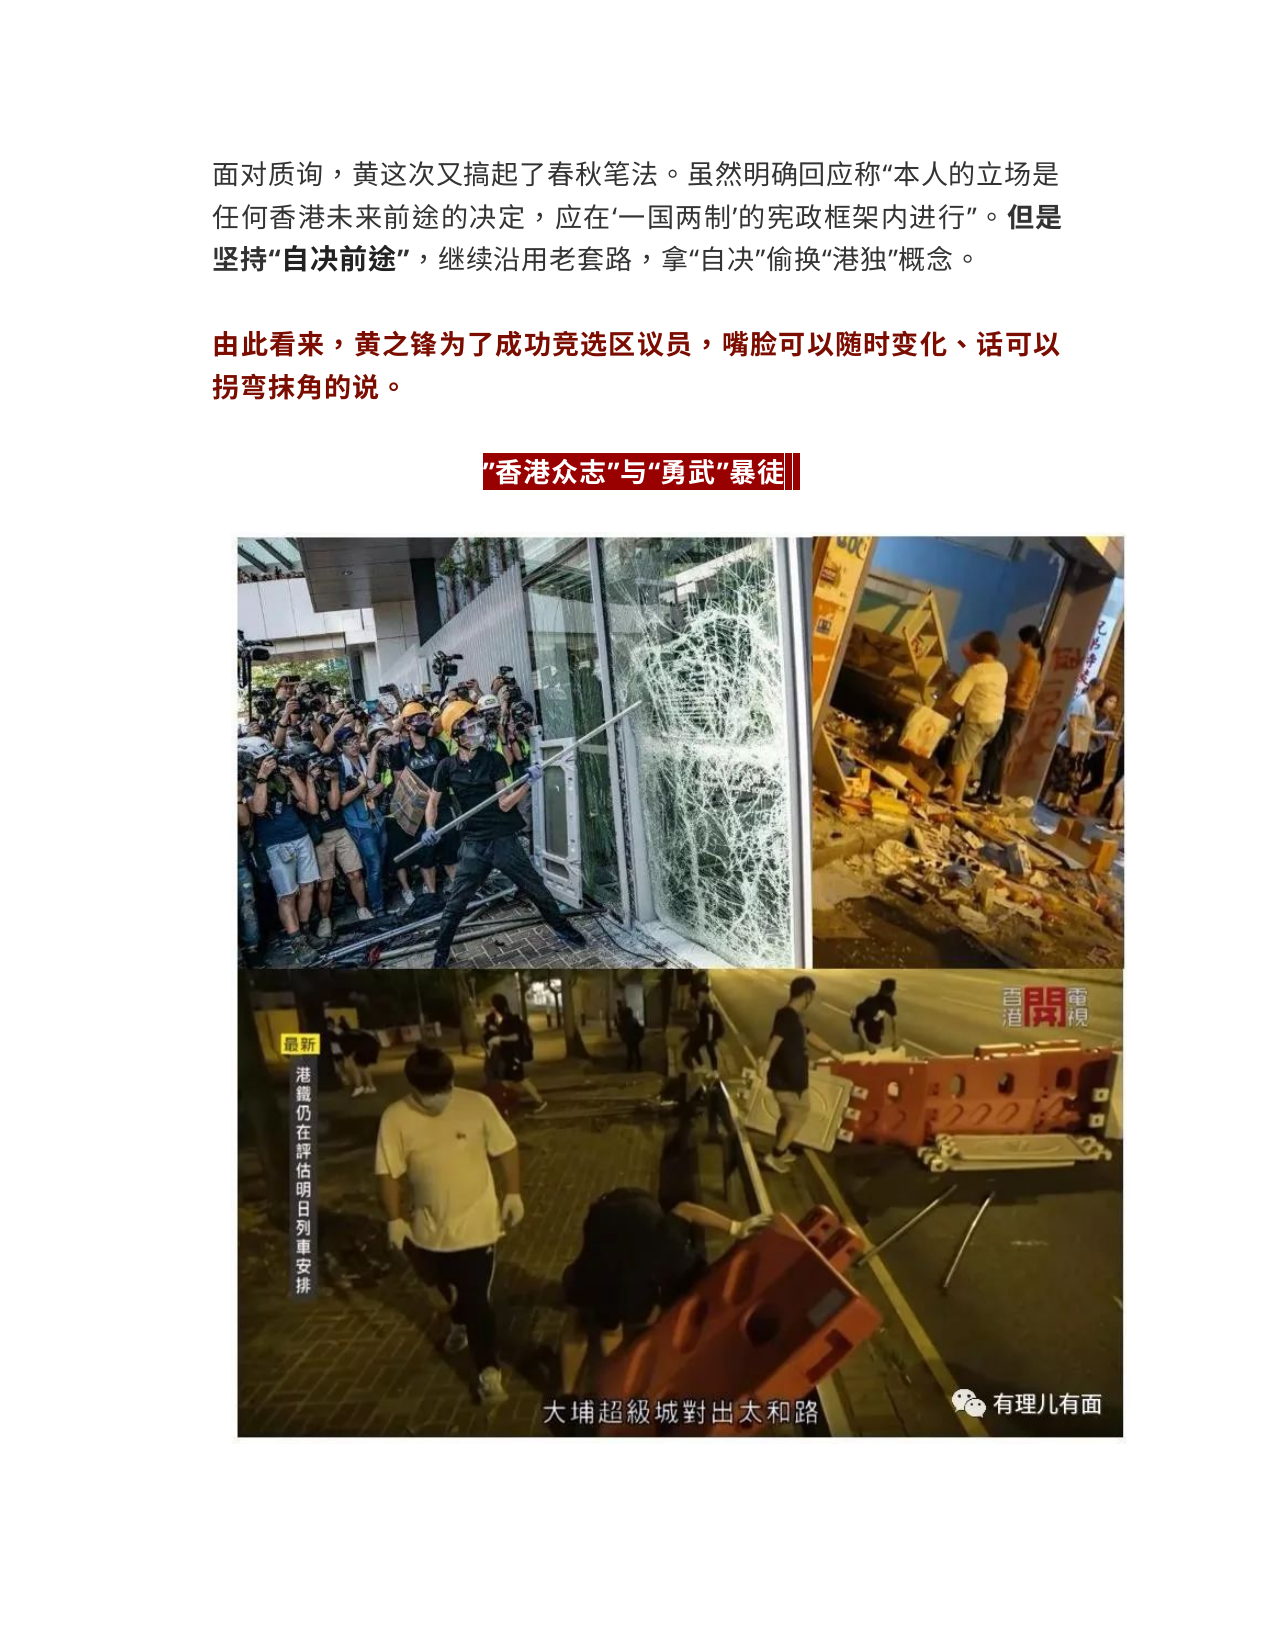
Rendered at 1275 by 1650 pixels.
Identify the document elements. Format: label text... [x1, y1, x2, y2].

text 由此看来，黄之锋为了成功竞选区议员，嘴脸可以随时变化、话可以拐弯抹角的说。 [212, 320, 1062, 405]
text 面对质询，黄这次又搞起了春秋笔法。虽然明确回应称“本人的立场是任何香港未来前途的决定，应在‘一国两制’的宪政框架内进行”。但是坚持“自决前途”，继续沿用老套路，拿“自决”偷换“港独”概念。 [212, 150, 1062, 277]
text ”香港众志”与“勇武”暴徒 [212, 447, 1062, 490]
picture [231, 532, 1132, 1444]
